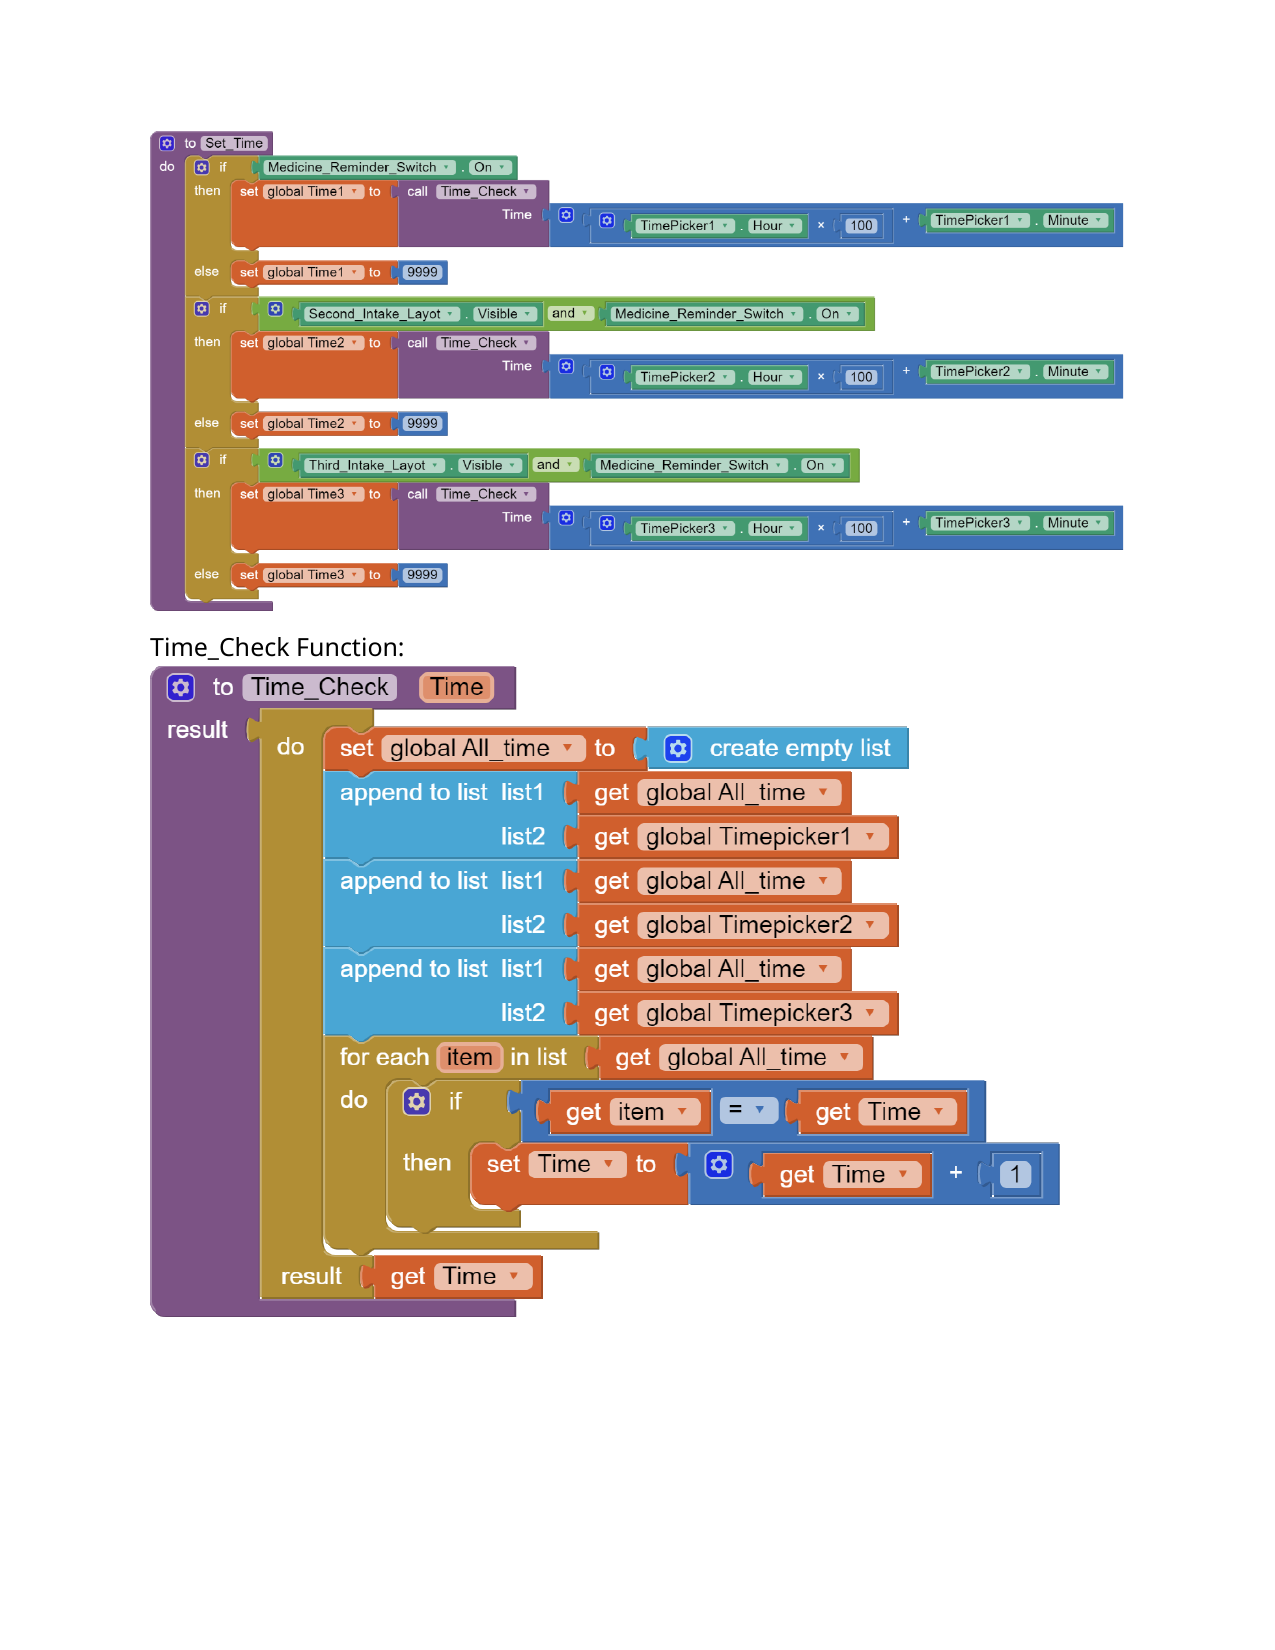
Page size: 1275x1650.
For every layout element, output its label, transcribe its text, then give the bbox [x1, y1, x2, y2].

picture [150, 666, 1060, 1317]
picture [150, 131, 1124, 611]
